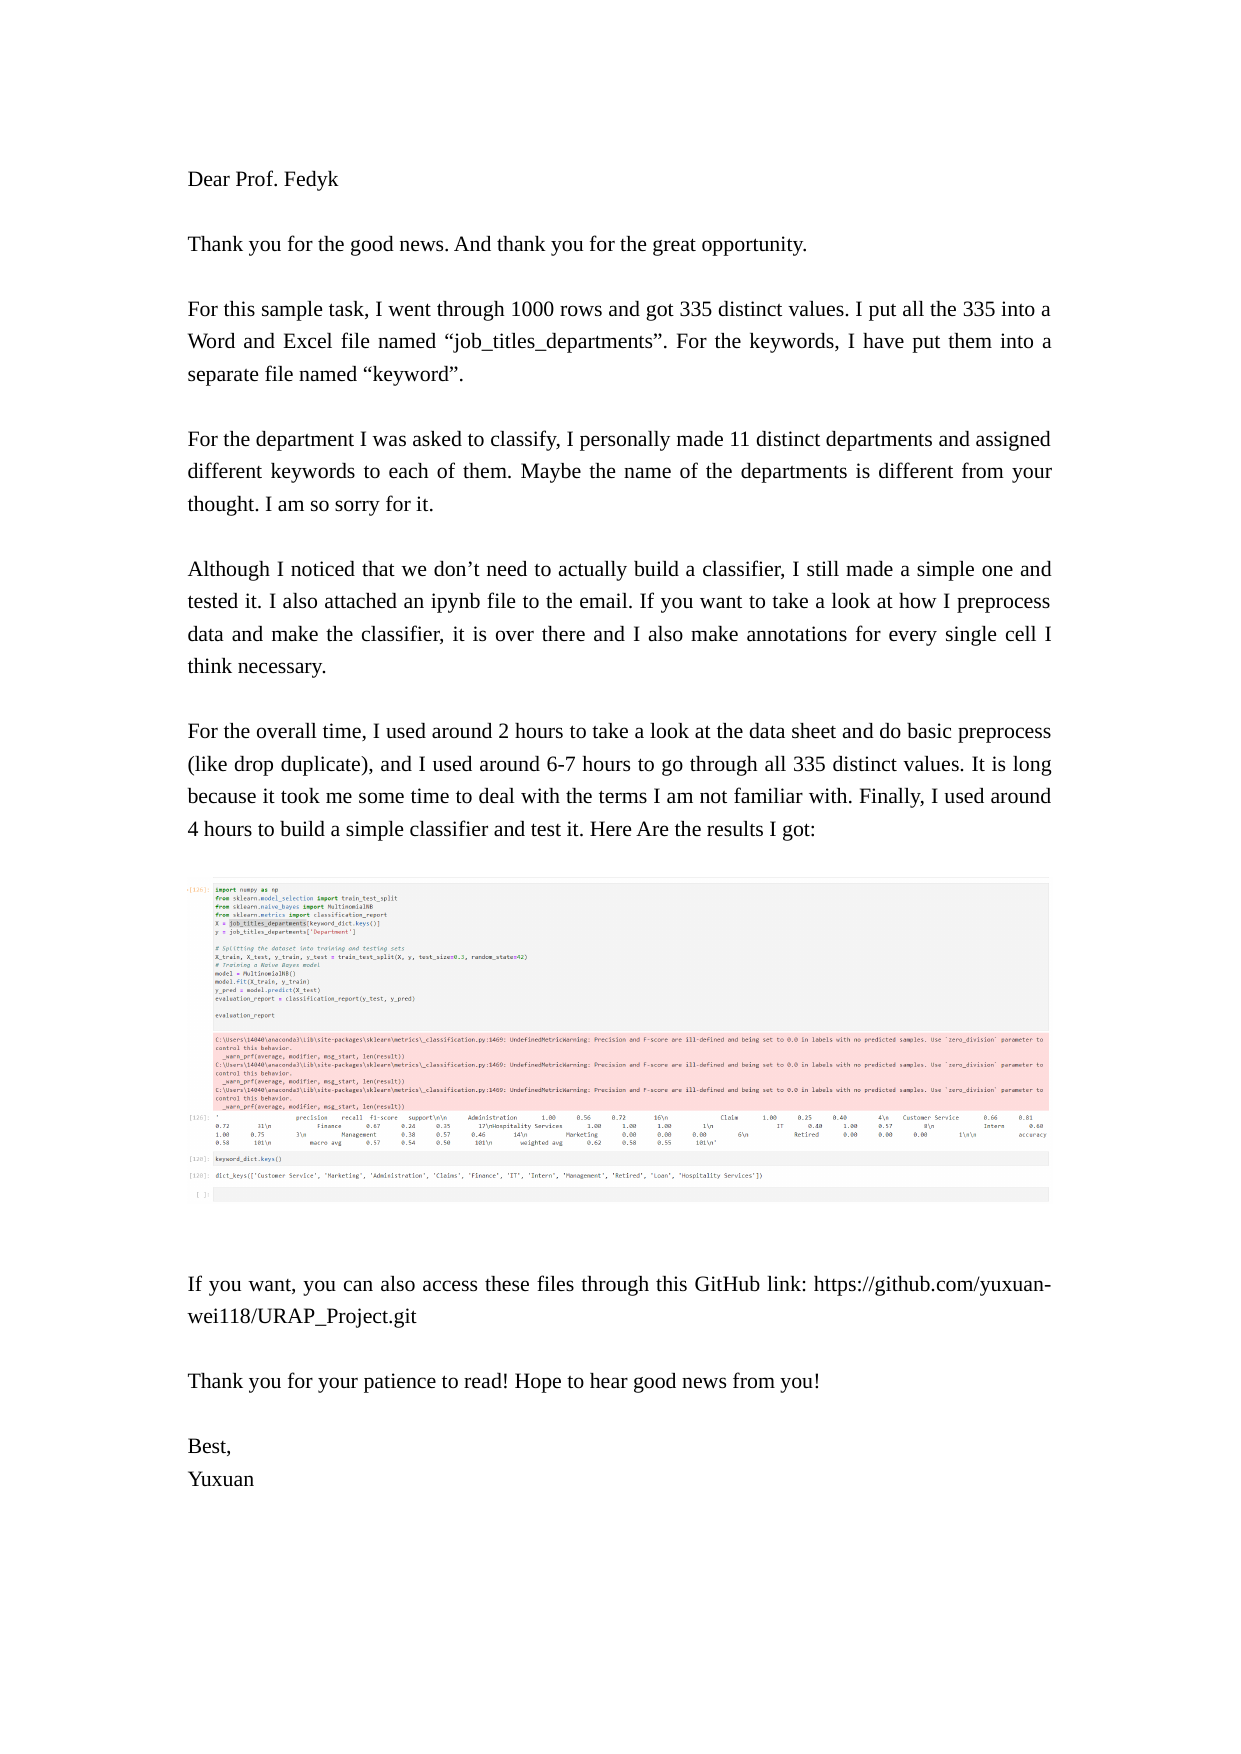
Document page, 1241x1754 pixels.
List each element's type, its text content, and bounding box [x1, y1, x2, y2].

picture [187, 877, 1053, 1204]
text If you want, you can also access these files through this GitHub link: https://github.com/yuxuan-wei118/URAP_Project.git [187, 1267, 1053, 1332]
text Best, [187, 1429, 1053, 1462]
text Although I noticed that we don’t need to actually build a classifier, I still made a simple one and tested it. I also attached an ipynb file to the email. If you want to take a look at how I preprocess data and make the classifier, it is over there and I also make annotations for every single cell I think necessary. [187, 552, 1053, 682]
text For this sample task, I went through 1000 rows and got 335 distinct values. I put all the 335 into a Word and Excel file named “job_titles_departments”. For the keywords, I have put them into a separate file named “keyword”. [187, 292, 1053, 389]
text For the department I was asked to classify, I personally made 11 distinct departments and assigned different keywords to each of them. Maybe the name of the departments is different from your thought. I am so sorry for it. [187, 422, 1053, 519]
text Thank you for your patience to read! Hope to hear good news from you! [187, 1364, 1053, 1397]
text Dear Prof. Fedyk [187, 162, 1053, 194]
text Yuxuan [187, 1462, 1053, 1494]
text For the overall time, I used around 2 hours to take a look at the data sheet and do basic preprocess (like drop duplicate), and I used around 6-7 hours to go through all 335 distinct values. It is long because it took me some time to deal with the terms I am not familiar with. Finally, I used around 4 hours to build a simple classifier and test it. Here Are the results I got: [187, 714, 1053, 844]
text Thank you for the good news. And thank you for the great opportunity. [187, 227, 1053, 259]
